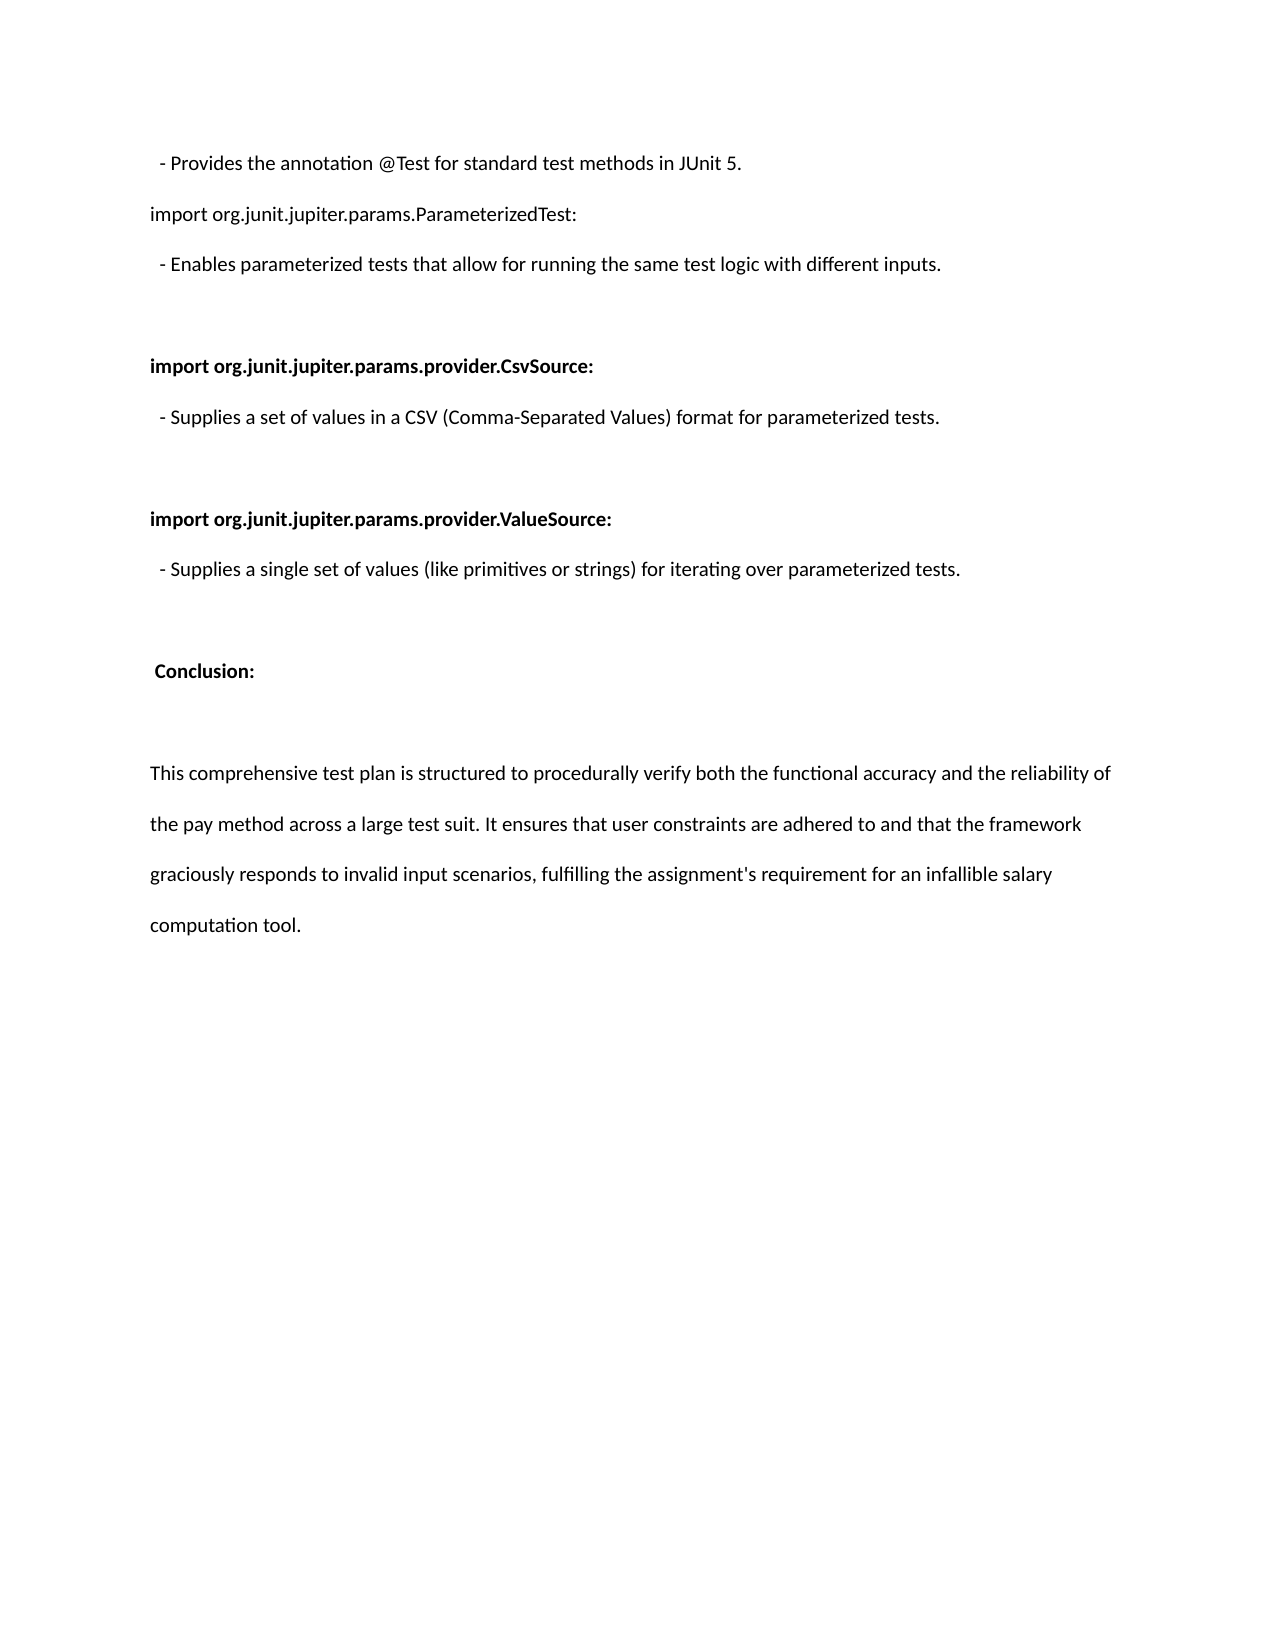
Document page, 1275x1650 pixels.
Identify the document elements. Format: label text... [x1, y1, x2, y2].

text import org.junit.jupiter.params.provider.CsvSource: [150, 353, 1125, 379]
text - Enables parameterized tests that allow for running the same test logic with different inputs. [150, 252, 1125, 277]
text Conclusion: [150, 658, 1125, 684]
text - Provides the annotation @Test for standard test methods in JUnit 5. [150, 150, 1125, 175]
text import org.junit.jupiter.params.ParameterizedTest: [150, 201, 1125, 226]
text - Supplies a set of values in a CSV (Comma-Separated Values) format for parameterized tests. [150, 404, 1125, 429]
text import org.junit.jupiter.params.provider.ValueSource: [150, 506, 1125, 531]
text - Supplies a single set of values (like primitives or strings) for iterating over parameterized tests. [150, 557, 1125, 582]
text This comprehensive test plan is structured to procedurally verify both the functional accuracy and the reliability of the pay method across a large test suit. It ensures that user constraints are adhered to and that the framework graciously responds to invalid input scenarios, fulfilling the assignment's requirement for an infallible salary computation tool. [150, 760, 1125, 938]
